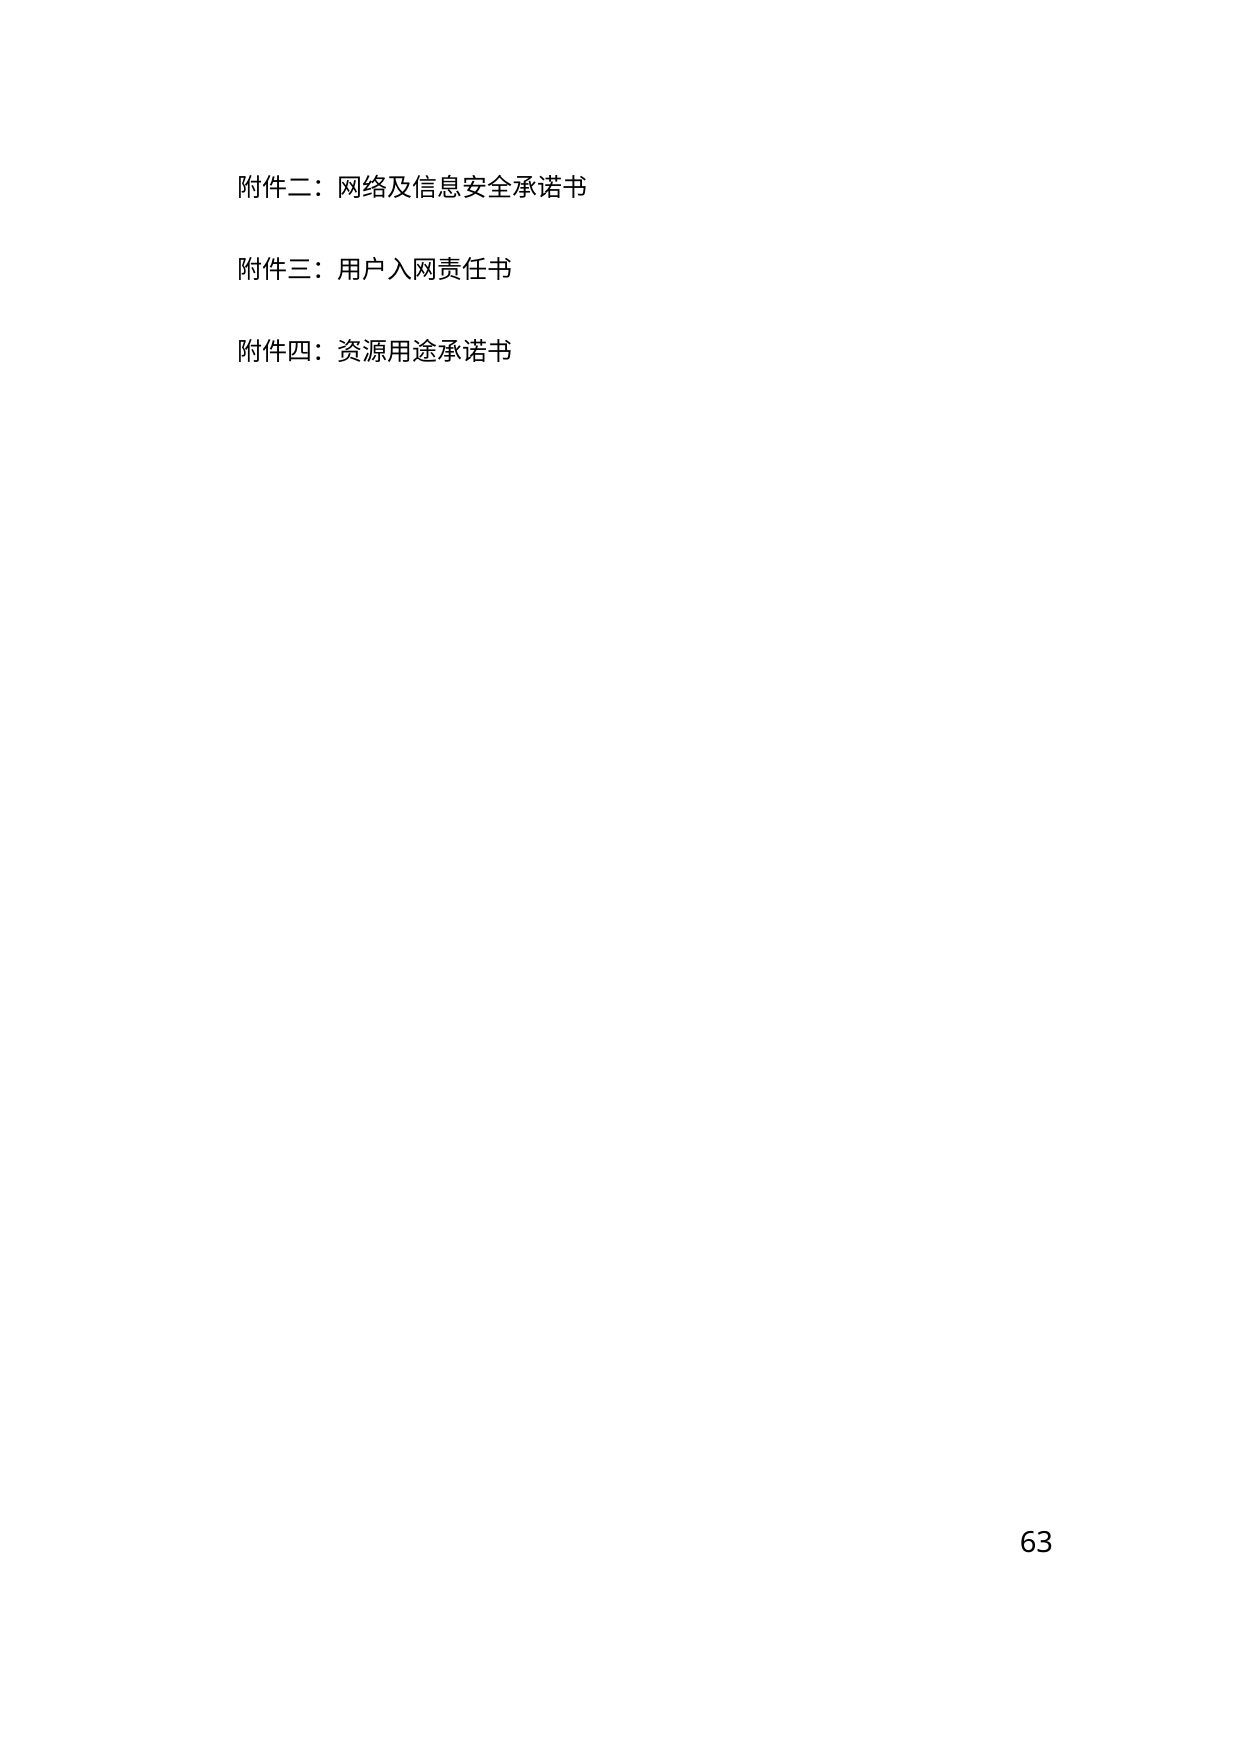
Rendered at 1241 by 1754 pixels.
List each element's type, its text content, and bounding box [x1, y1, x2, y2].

text 附件二：网络及信息安全承诺书 [187, 153, 1053, 218]
text 附件三：用户入网责任书 [187, 235, 1053, 300]
text 附件四：资源用途承诺书 [187, 317, 1053, 382]
